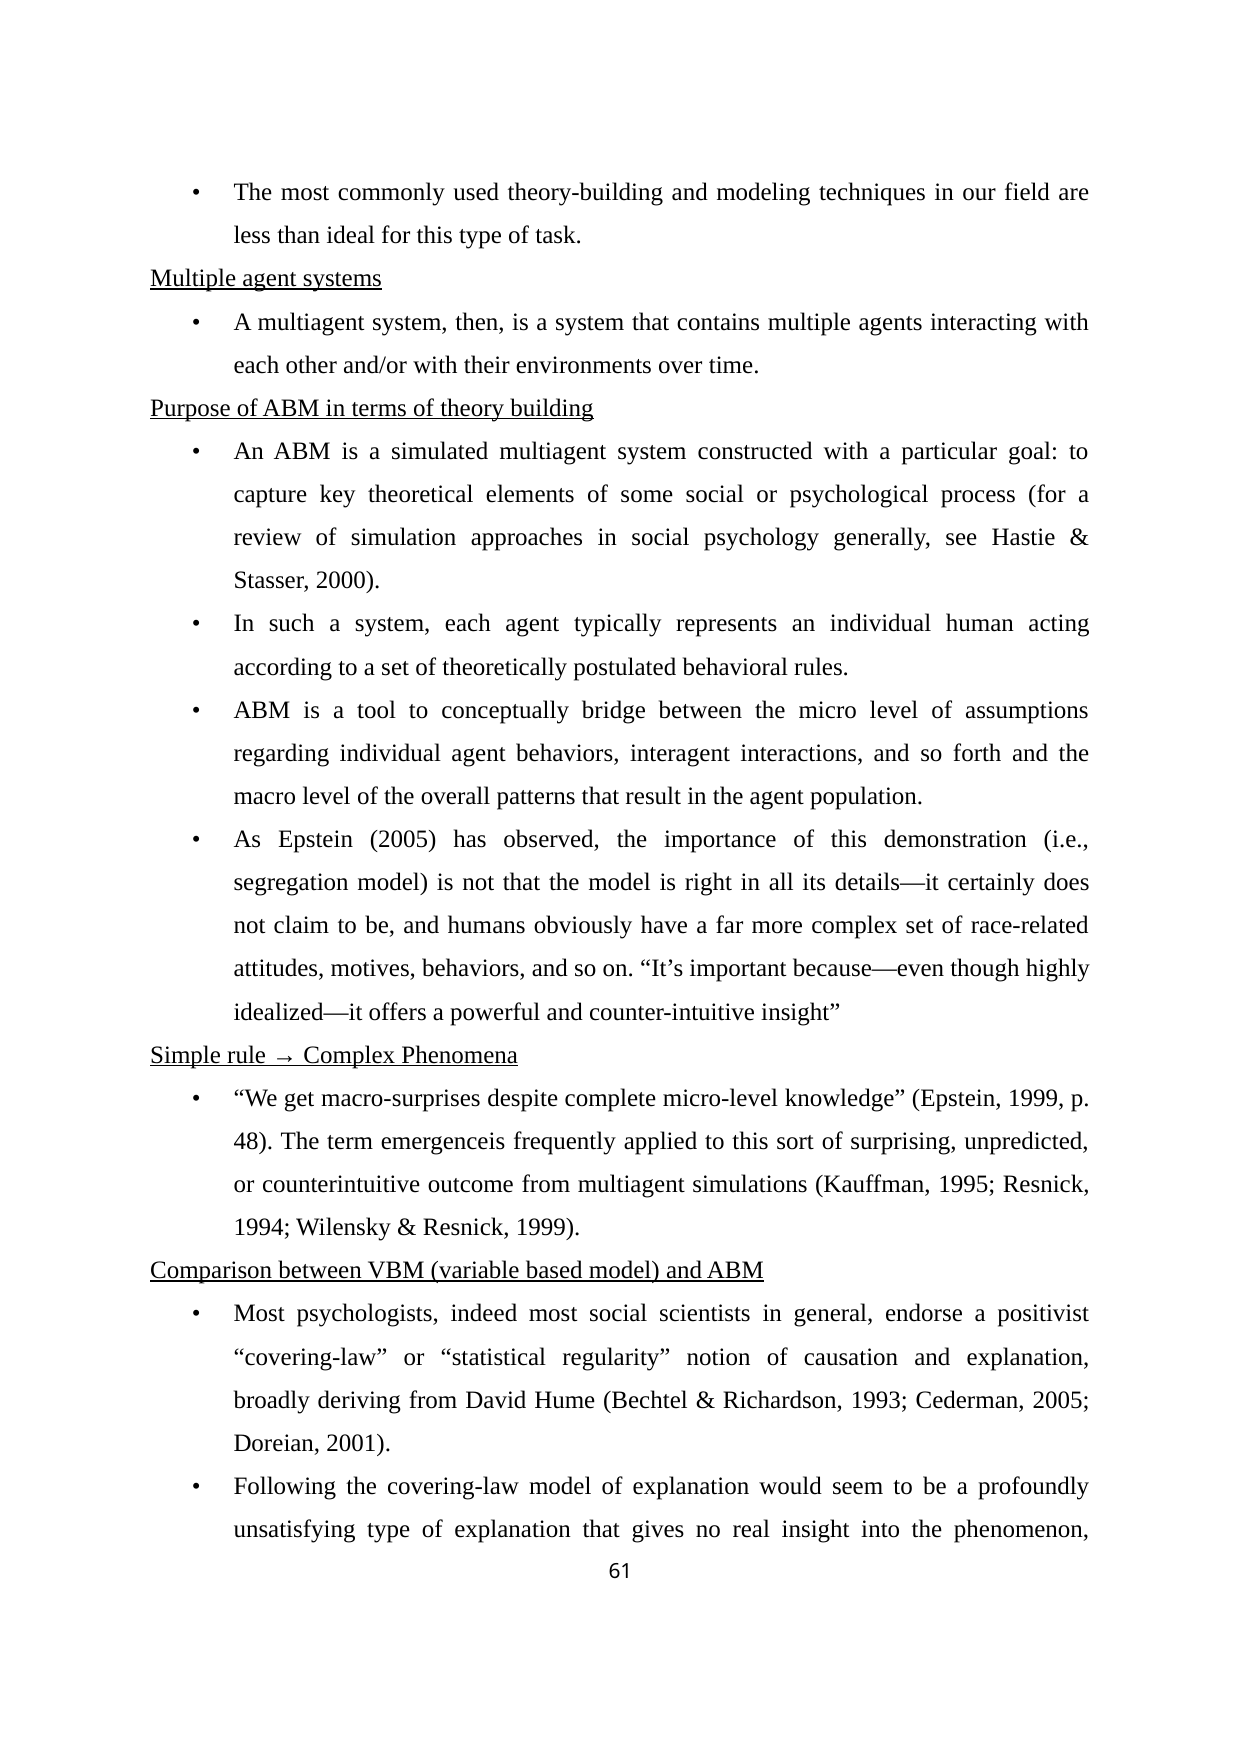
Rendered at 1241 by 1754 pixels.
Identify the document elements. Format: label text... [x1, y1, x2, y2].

text Purpose of ABM in terms of theory building [150, 393, 1090, 422]
list An ABM is a simulated multiagent system constructed with a particular goal: to capture key theoretical elements of some social or psychological process (for a review of simulation approaches in social psychology generally, see Hastie & Stasser, 2000). [192, 436, 1090, 594]
list Most psychologists, indeed most social scientists in general, endorse a positivist “covering-law” or “statistical regularity” notion of causation and explanation, broadly deriving from David Hume (Bechtel & Richardson, 1993; Cederman, 2005; Doreian, 2001). [192, 1298, 1090, 1457]
list As Epstein (2005) has observed, the importance of this demonstration (i.e., segregation model) is not that the model is right in all its details—it certainly does not claim to be, and humans obviously have a far more complex set of race-related attitudes, motives, behaviors, and so on. “It’s important because—even though highly idealized—it offers a powerful and counter-intuitive insight” [192, 824, 1090, 1025]
text Simple rule → Complex Phenomena [150, 1040, 1090, 1068]
text Comparison between VBM (variable based model) and ABM [150, 1255, 1090, 1284]
list In such a system, each agent typically represents an individual human acting according to a set of theoretically postulated behavioral rules. [192, 608, 1090, 680]
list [192, 1471, 1090, 1543]
list “We get macro-surprises despite complete micro-level knowledge” (Epstein, 1999, p. 48). The term emergenceis frequently applied to this sort of surprising, unpredicted, or counterintuitive outcome from multiagent simulations (Kauffman, 1995; Resnick, 1994; Wilensky & Resnick, 1999). [192, 1083, 1090, 1241]
list A multiagent system, then, is a system that contains multiple agents interacting with each other and/or with their environments over time. [192, 307, 1090, 378]
list ABM is a tool to conceptually bridge between the micro level of assumptions regarding individual agent behaviors, interagent interactions, and so forth and the macro level of the overall patterns that result in the agent population. [192, 695, 1090, 810]
text Multiple agent systems [150, 263, 1090, 292]
list The most commonly used theory-building and modeling techniques in our field are less than ideal for this type of task. [192, 177, 1090, 249]
